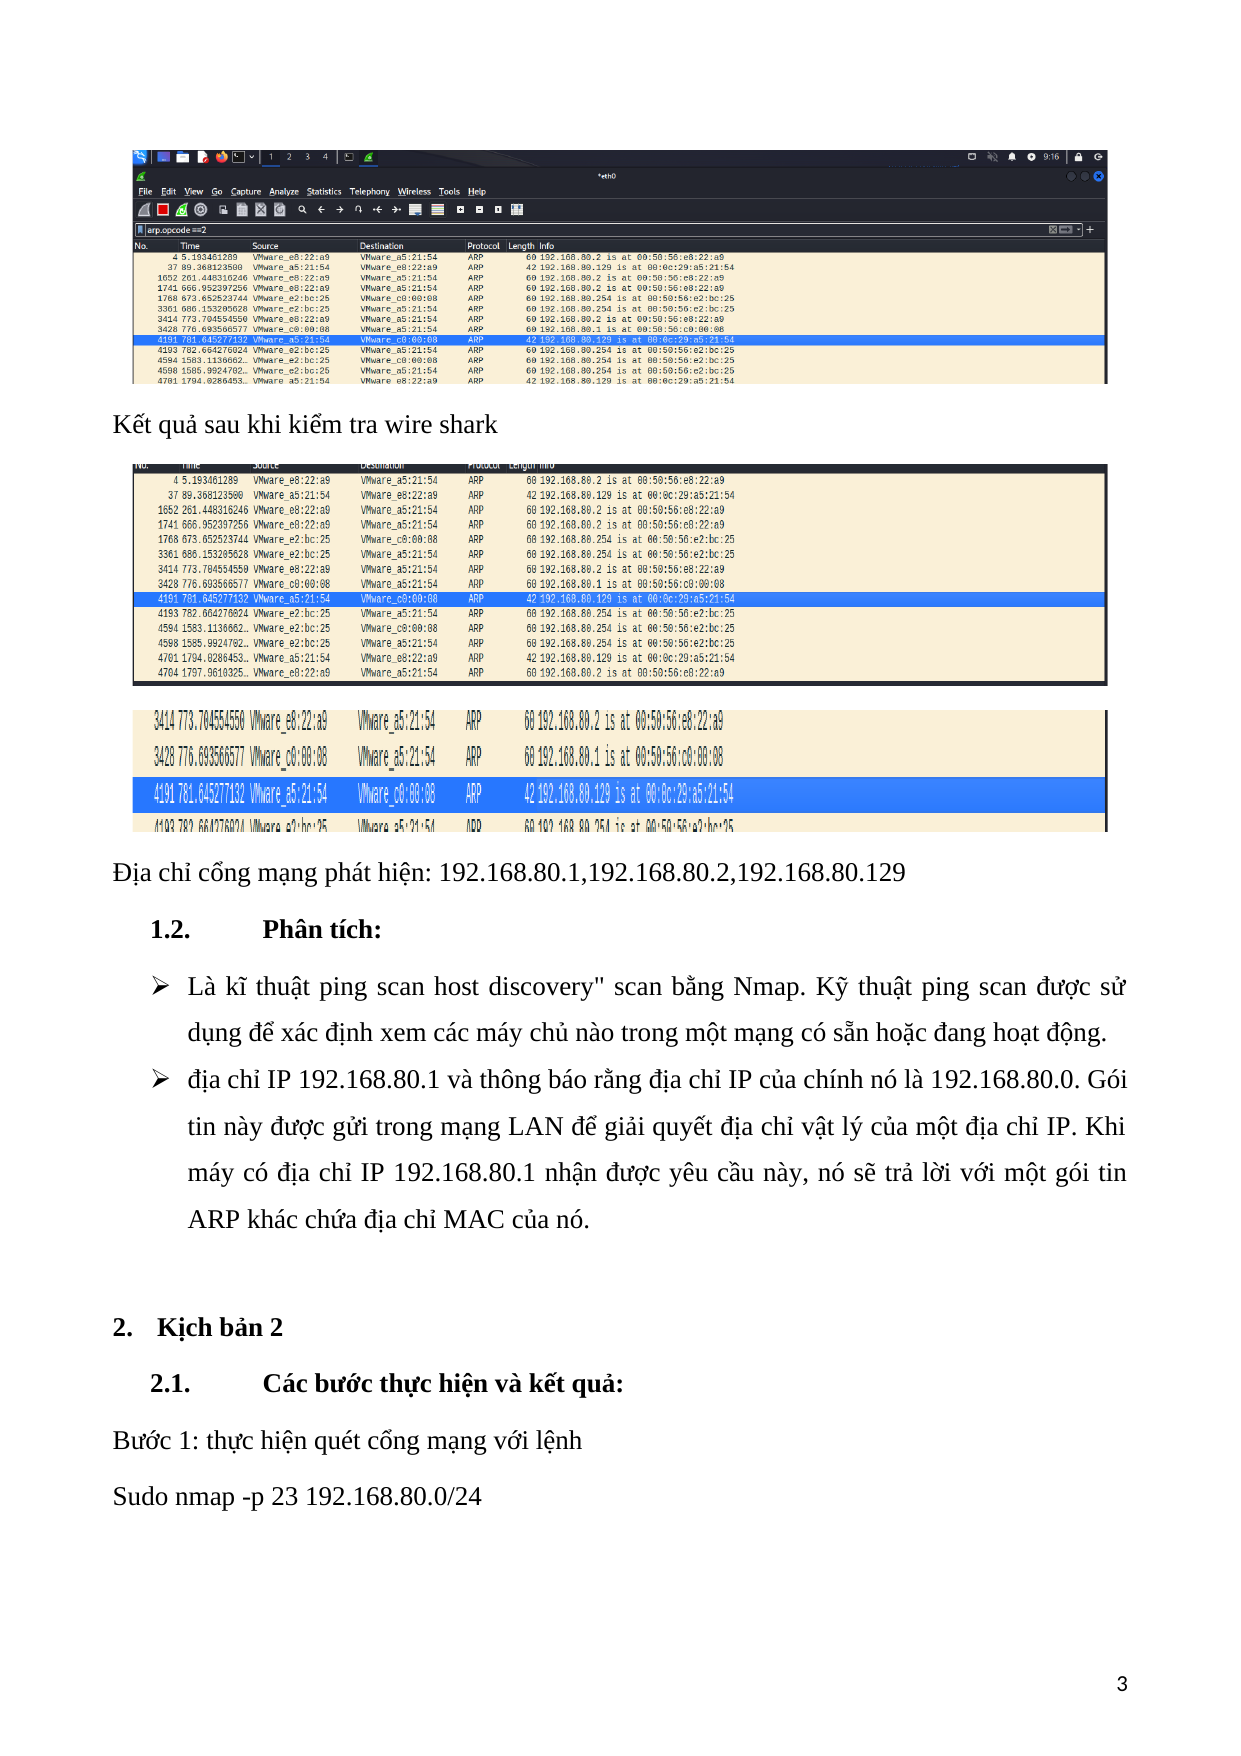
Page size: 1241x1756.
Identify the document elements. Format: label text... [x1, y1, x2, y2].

text Kịch bản 2 [112, 1311, 1128, 1342]
list địa chỉ IP 192.168.80.1 và thông báo rằng địa chỉ IP của chính nó là 192.168.80.0. Gói tin này được gửi trong mạng LAN để giải quyết địa chỉ vật lý của một địa chỉ IP. Khi máy có địa chỉ IP 192.168.80.1 nhận được yêu cầu này, nó sẽ trả lời với một gói tin ARP khác chứa địa chỉ MAC của nó. [150, 1063, 1128, 1234]
text Địa chỉ cổng mạng phát hiện: 192.168.80.1,192.168.80.2,192.168.80.129 [112, 857, 1128, 888]
text Kết quả sau khi kiểm tra wire shark [112, 408, 1128, 439]
text Các bước thực hiện và kết quả: [150, 1367, 1128, 1398]
text Sudo nmap -p 23 192.168.80.0/24 [112, 1480, 1128, 1511]
list Là kĩ thuật ping scan host discovery" scan bằng Nmap. Kỹ thuật ping scan được sử dụng để xác định xem các máy chủ nào trong một mạng có sẵn hoặc đang hoạt động. [150, 970, 1128, 1048]
text Bước 1: thực hiện quét cổng mạng với lệnh [112, 1424, 1128, 1455]
picture [132, 710, 1108, 832]
picture [132, 464, 1108, 686]
picture [132, 150, 1108, 384]
text Phân tích: [150, 913, 1128, 944]
